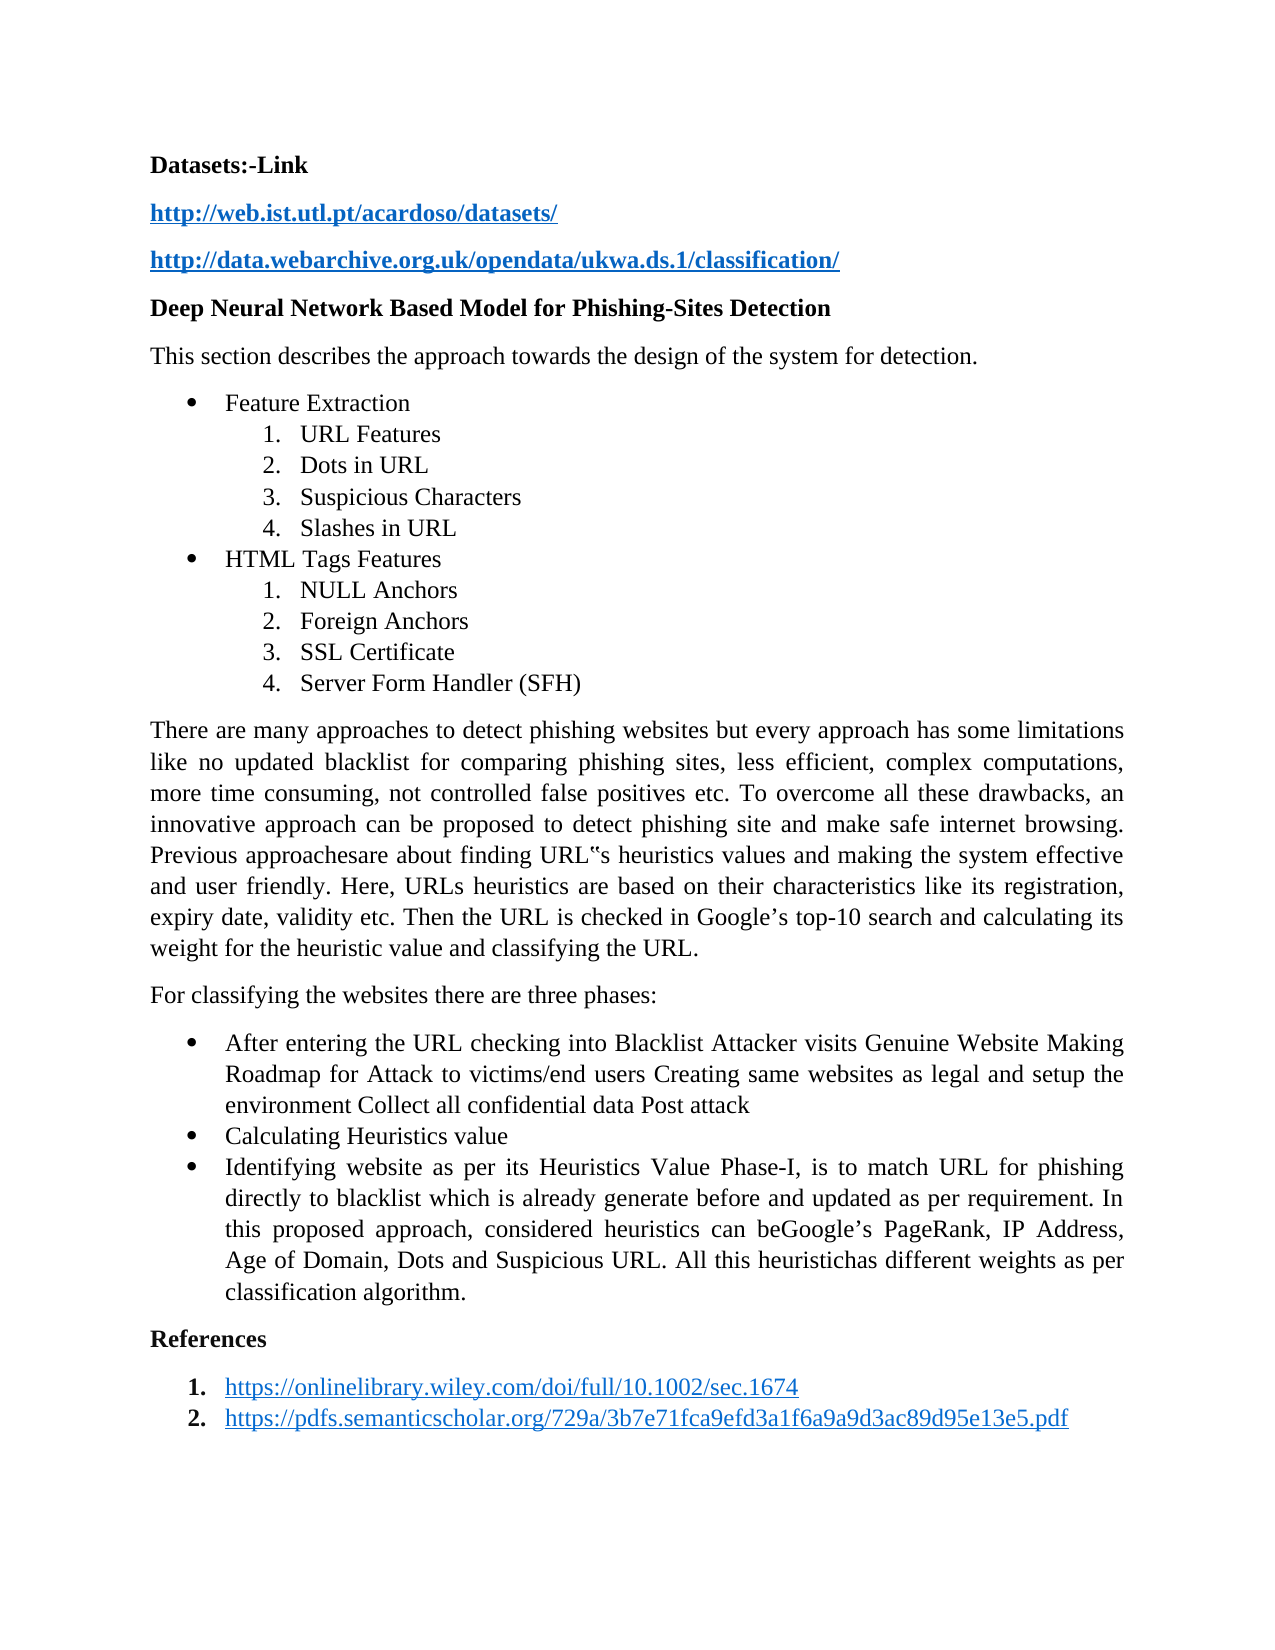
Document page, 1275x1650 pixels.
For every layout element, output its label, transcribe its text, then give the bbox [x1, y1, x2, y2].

text This section describes the approach towards the design of the system for detection. [150, 341, 1125, 369]
list https://pdfs.semanticscholar.org/729a/3b7e71fca9efd3a1f6a9a9d3ac89d95e13e5.pdf [187, 1403, 1125, 1432]
text There are many approaches to detect phishing websites but every approach has some limitations like no updated blacklist for comparing phishing sites, less efficient, complex computations, more time consuming, not controlled false positives etc. To overcome all these drawbacks, an innovative approach can be proposed to detect phishing site and make safe internet browsing. Previous approachesare about finding URL‟s heuristics values and making the system effective and user friendly. Here, URLs heuristics are based on their characteristics like its registration, expiry date, validity etc. Then the URL is checked in Google’s top-10 search and calculating its weight for the heuristic value and classifying the URL. [150, 716, 1125, 962]
list Identifying website as per its Heuristics Value Phase-I, is to match URL for phishing directly to blacklist which is already generate before and updated as per requirement. In this proposed approach, considered heuristics can beGoogle’s PageRank, IP Address, Age of Domain, Dots and Suspicious URL. All this heuristichas different weights as per classification algorithm. [187, 1152, 1125, 1305]
text http://data.webarchive.org.uk/opendata/ukwa.ds.1/classification/ [150, 245, 1125, 274]
text Deep Neural Network Based Model for Phishing-Sites Detection [150, 293, 1125, 322]
list Calculating Heuristics value [187, 1121, 1125, 1150]
list Server Form Handler (SFH) [262, 668, 1125, 697]
list NULL Anchors [262, 575, 1125, 603]
list https://onlinelibrary.wiley.com/doi/full/10.1002/sec.1674 [187, 1372, 1125, 1401]
list Dots in URL [262, 451, 1125, 479]
text Datasets:-Link [150, 150, 1125, 179]
list HTML Tags Features [187, 544, 1125, 572]
list Suspicious Characters [262, 482, 1125, 510]
list Slashes in URL [262, 513, 1125, 541]
text For classifying the websites there are three phases: [150, 981, 1125, 1009]
text References [150, 1324, 1125, 1353]
text http://web.ist.utl.pt/acardoso/datasets/ [150, 198, 1125, 226]
list URL Features [262, 419, 1125, 448]
list Foreign Anchors [262, 606, 1125, 634]
list SSL Certificate [262, 637, 1125, 666]
list After entering the URL checking into Blacklist Attacker visits Genuine Website Making Roadmap for Attack to victims/end users Creating same websites as legal and setup the environment Collect all confidential data Post attack [187, 1028, 1125, 1119]
list Feature Extraction [187, 388, 1125, 417]
